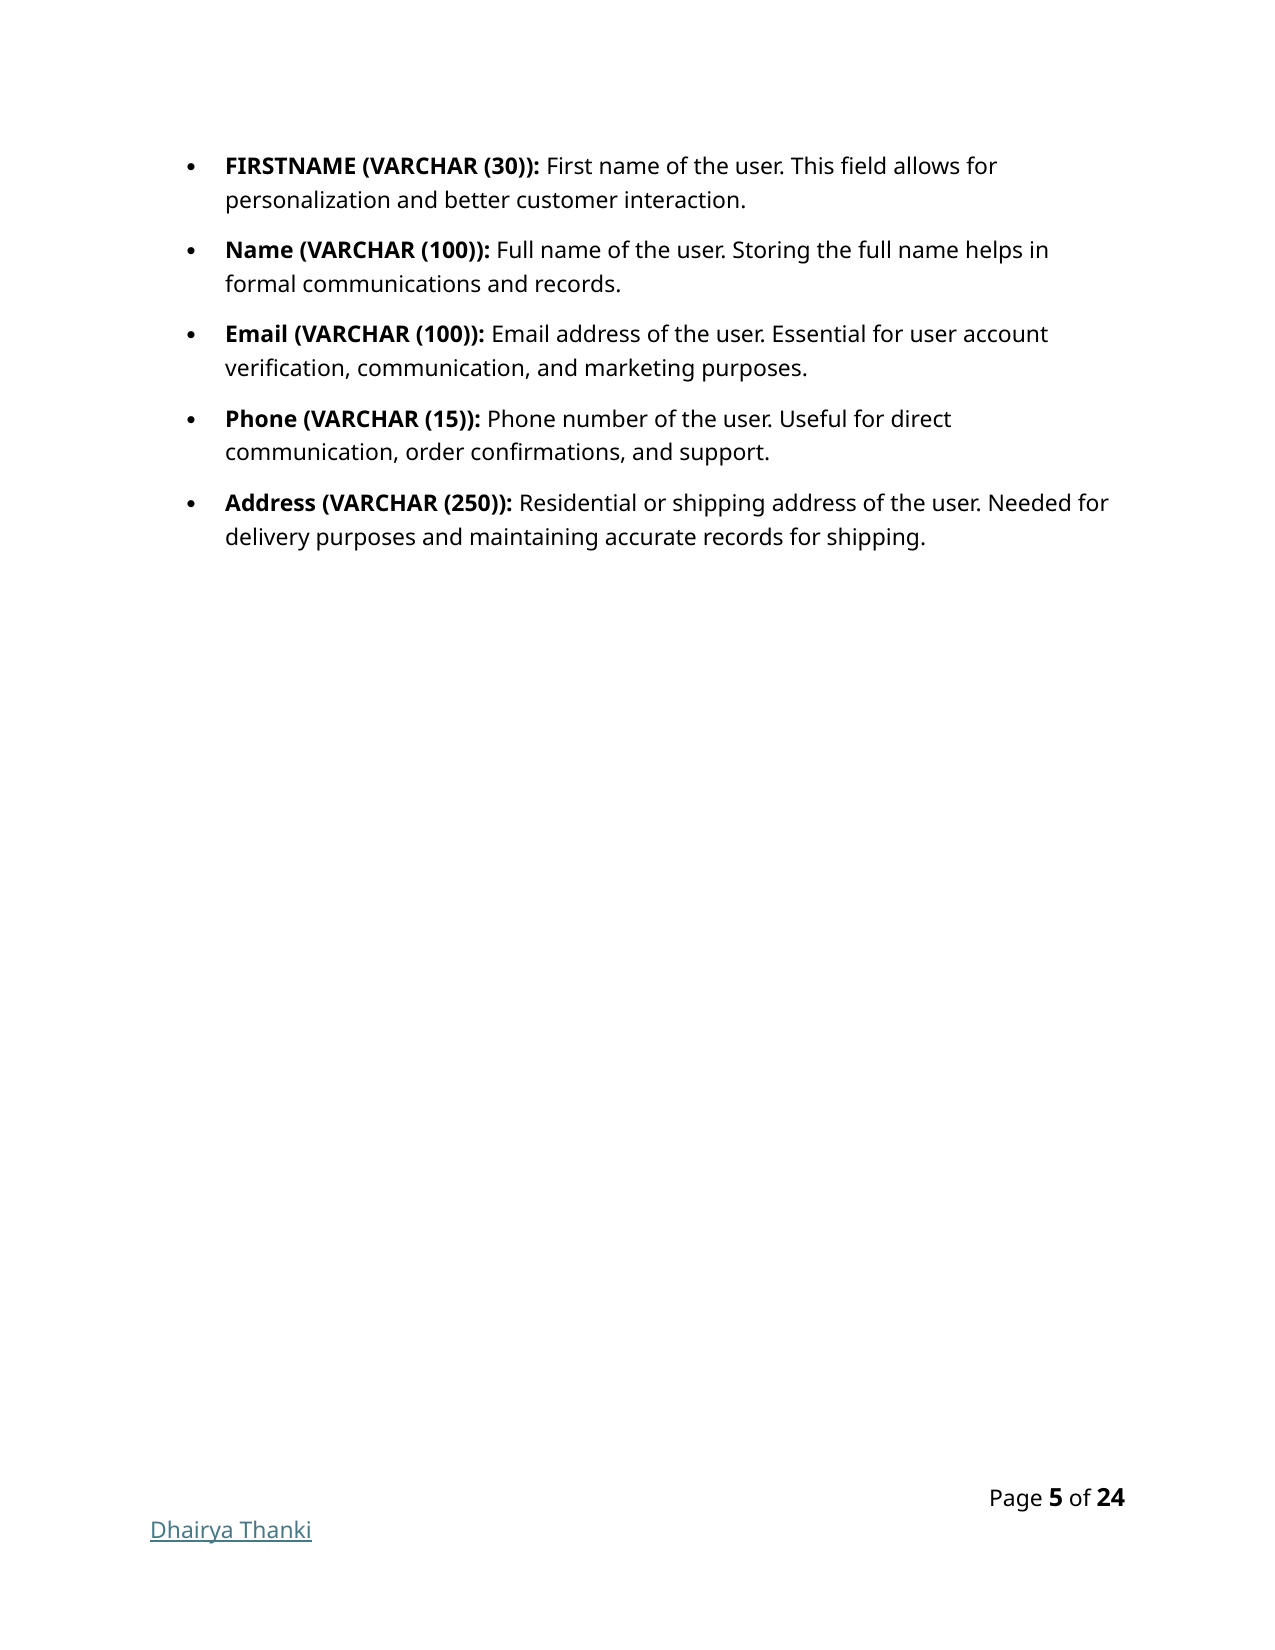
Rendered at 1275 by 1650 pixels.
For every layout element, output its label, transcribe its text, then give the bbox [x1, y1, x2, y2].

list Email (VARCHAR (100)): Email address of the user. Essential for user account verification, communication, and marketing purposes. [187, 318, 1125, 383]
list FIRSTNAME (VARCHAR (30)): First name of the user. This field allows for personalization and better customer interaction. [187, 150, 1125, 215]
list Phone (VARCHAR (15)): Phone number of the user. Useful for direct communication, order confirmations, and support. [187, 402, 1125, 467]
list Address (VARCHAR (250)): Residential or shipping address of the user. Needed for delivery purposes and maintaining accurate records for shipping. [187, 487, 1125, 552]
list Name (VARCHAR (100)): Full name of the user. Storing the full name helps in formal communications and records. [187, 234, 1125, 299]
